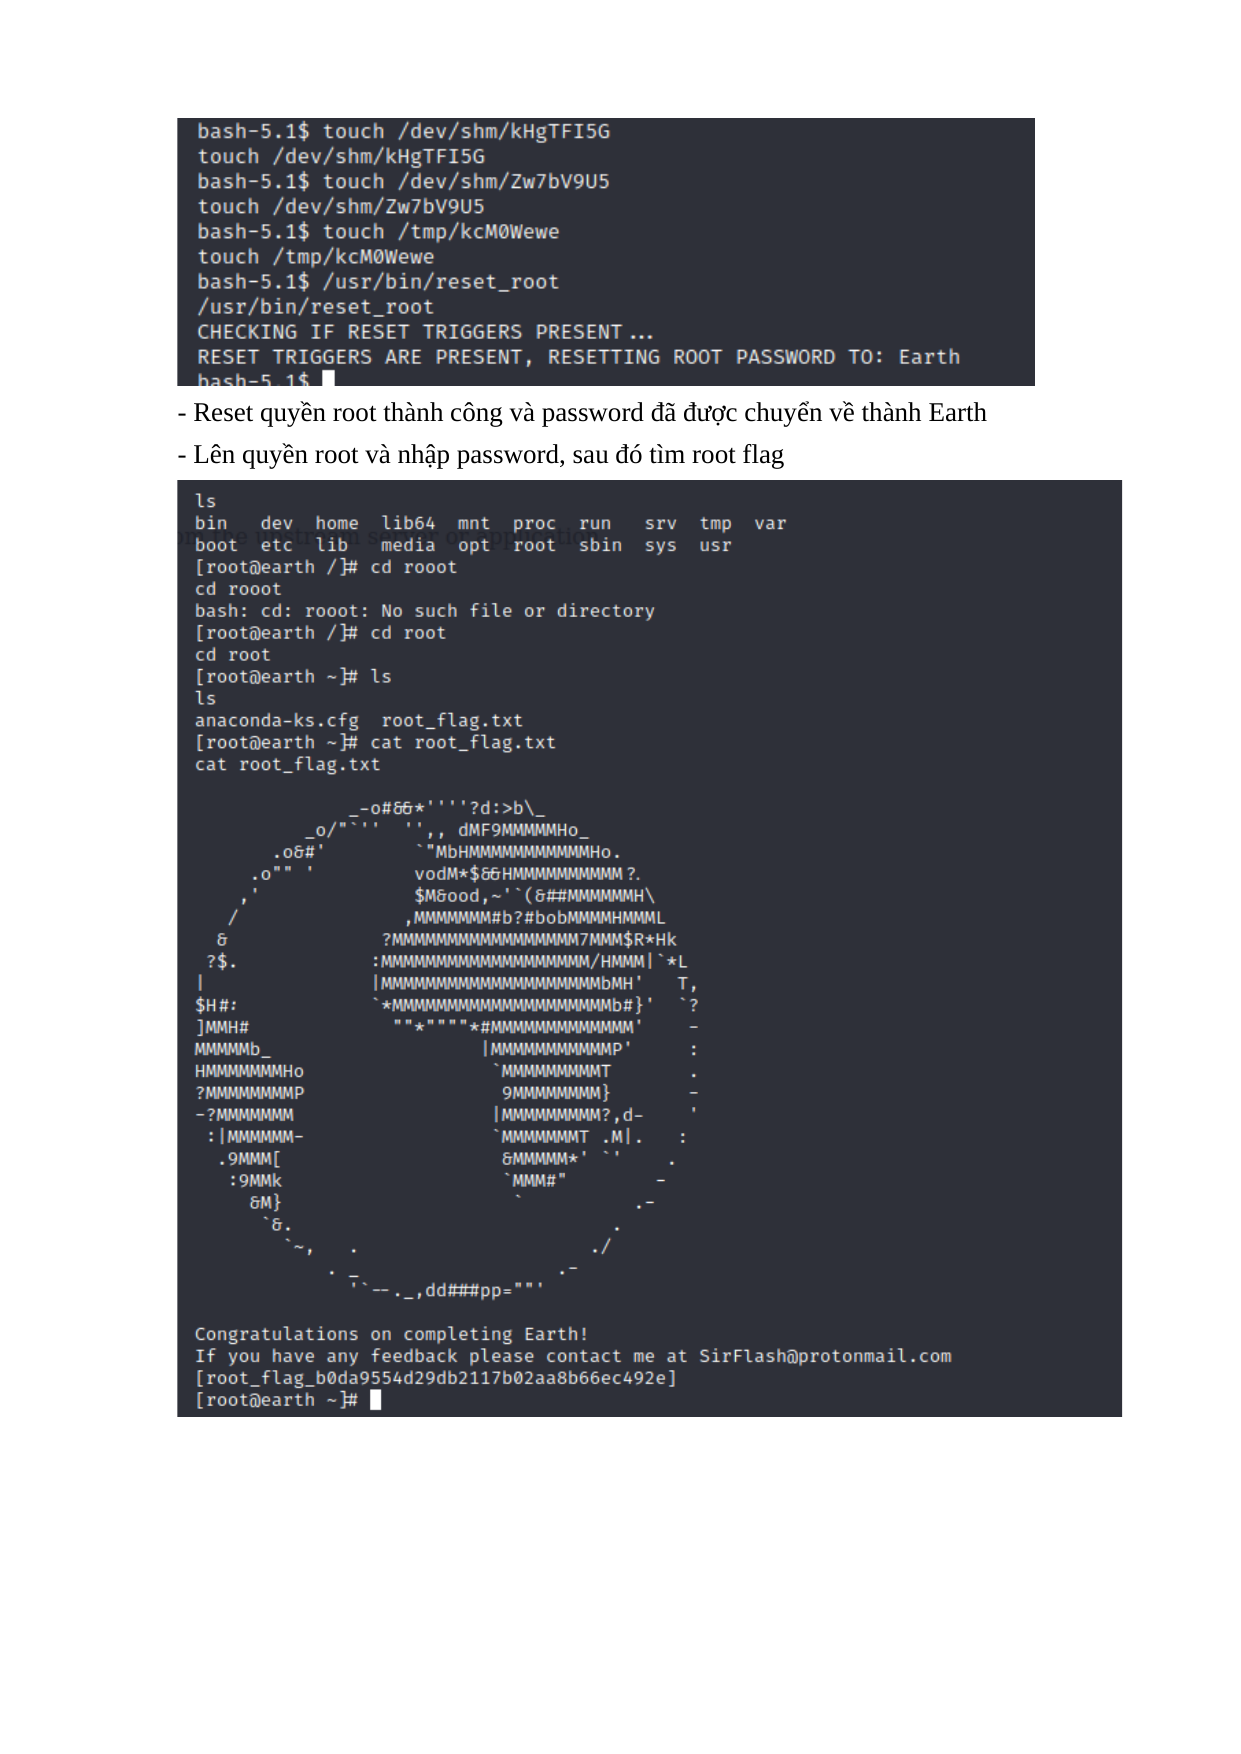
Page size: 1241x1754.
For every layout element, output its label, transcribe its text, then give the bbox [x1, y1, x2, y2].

text - Lên quyền root và nhập password, sau đó tìm root flag [177, 438, 1122, 469]
text - Reset quyền root thành công và password đã được chuyển về thành Earth [177, 396, 1122, 427]
picture [177, 118, 1035, 386]
picture [177, 480, 1123, 1417]
